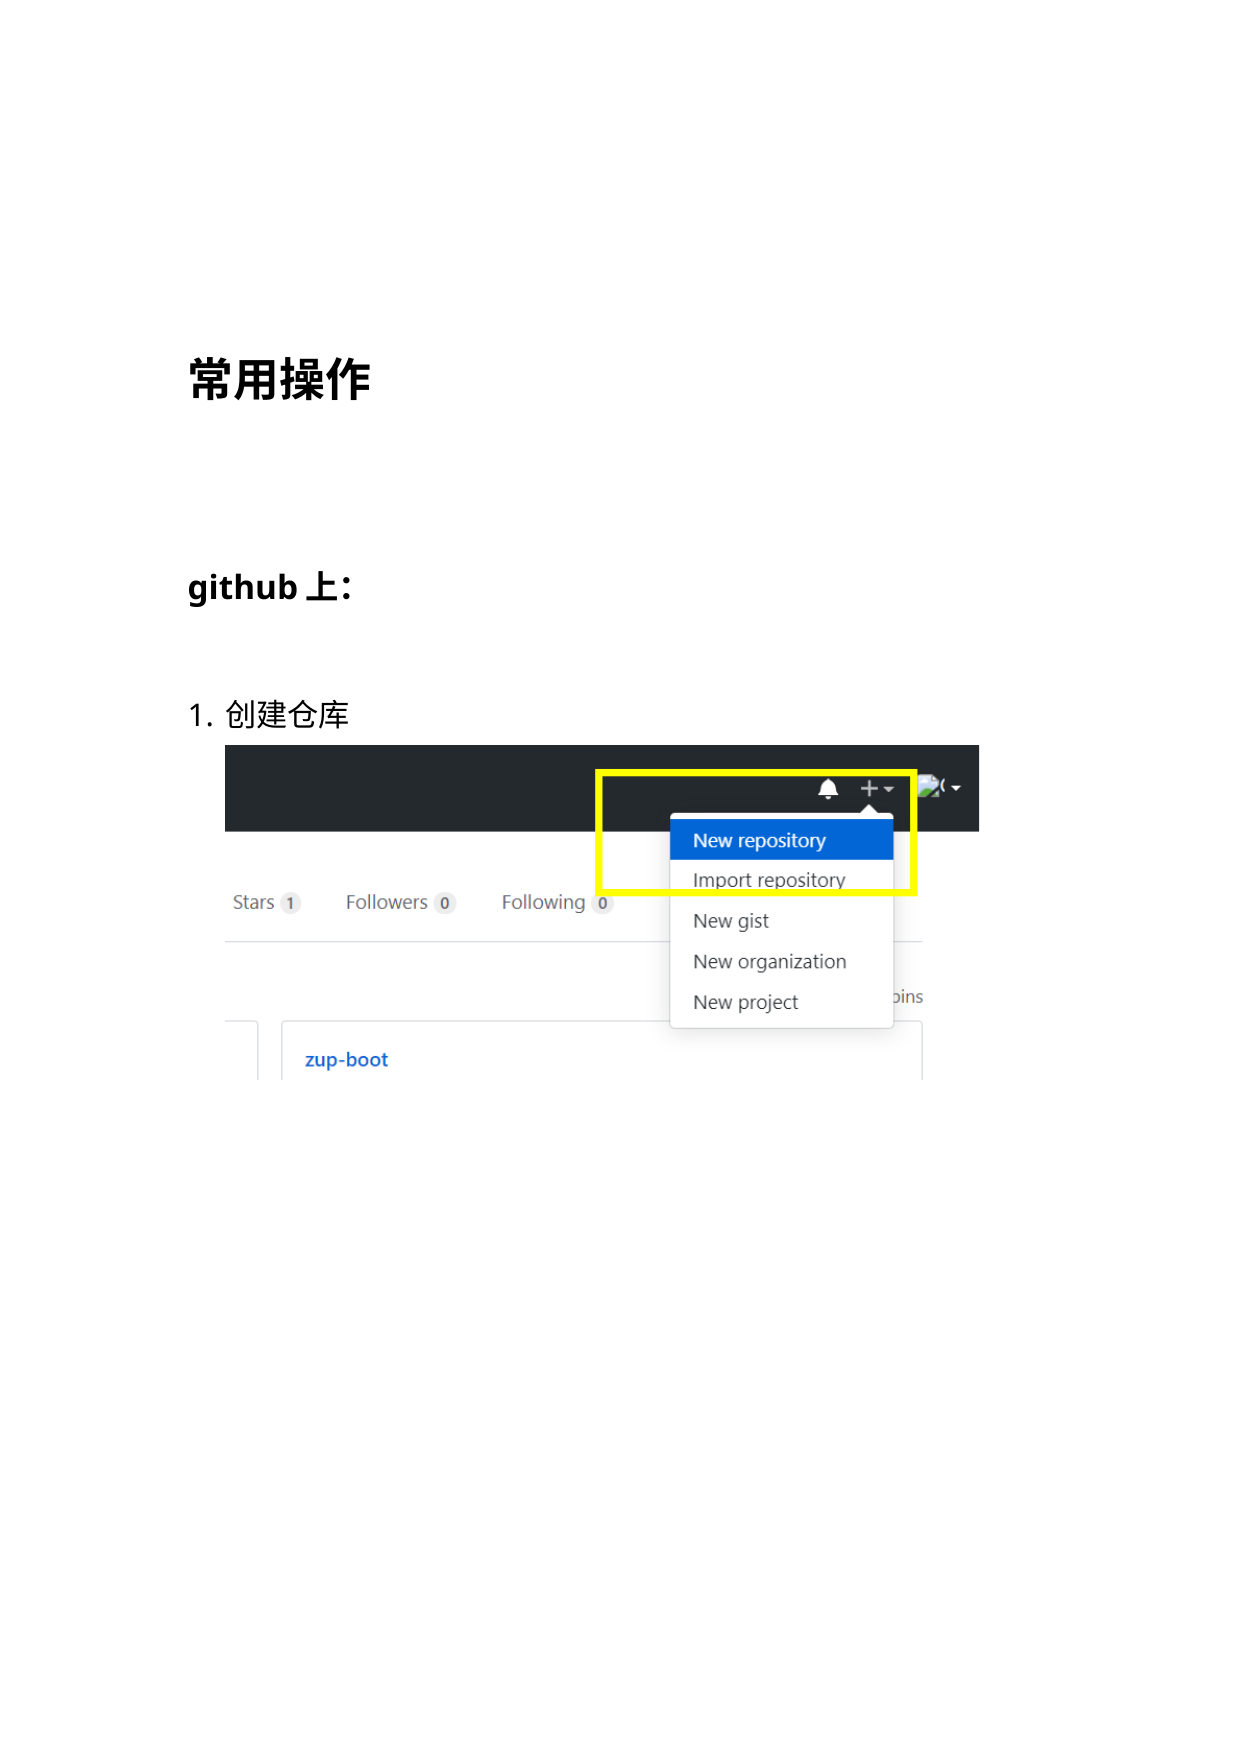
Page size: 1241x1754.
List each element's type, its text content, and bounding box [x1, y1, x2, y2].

subtitle 常用操作 [187, 327, 1053, 425]
list 创建仓库 [187, 680, 1053, 745]
picture [225, 745, 980, 1080]
subtitle github上： [187, 553, 1053, 618]
